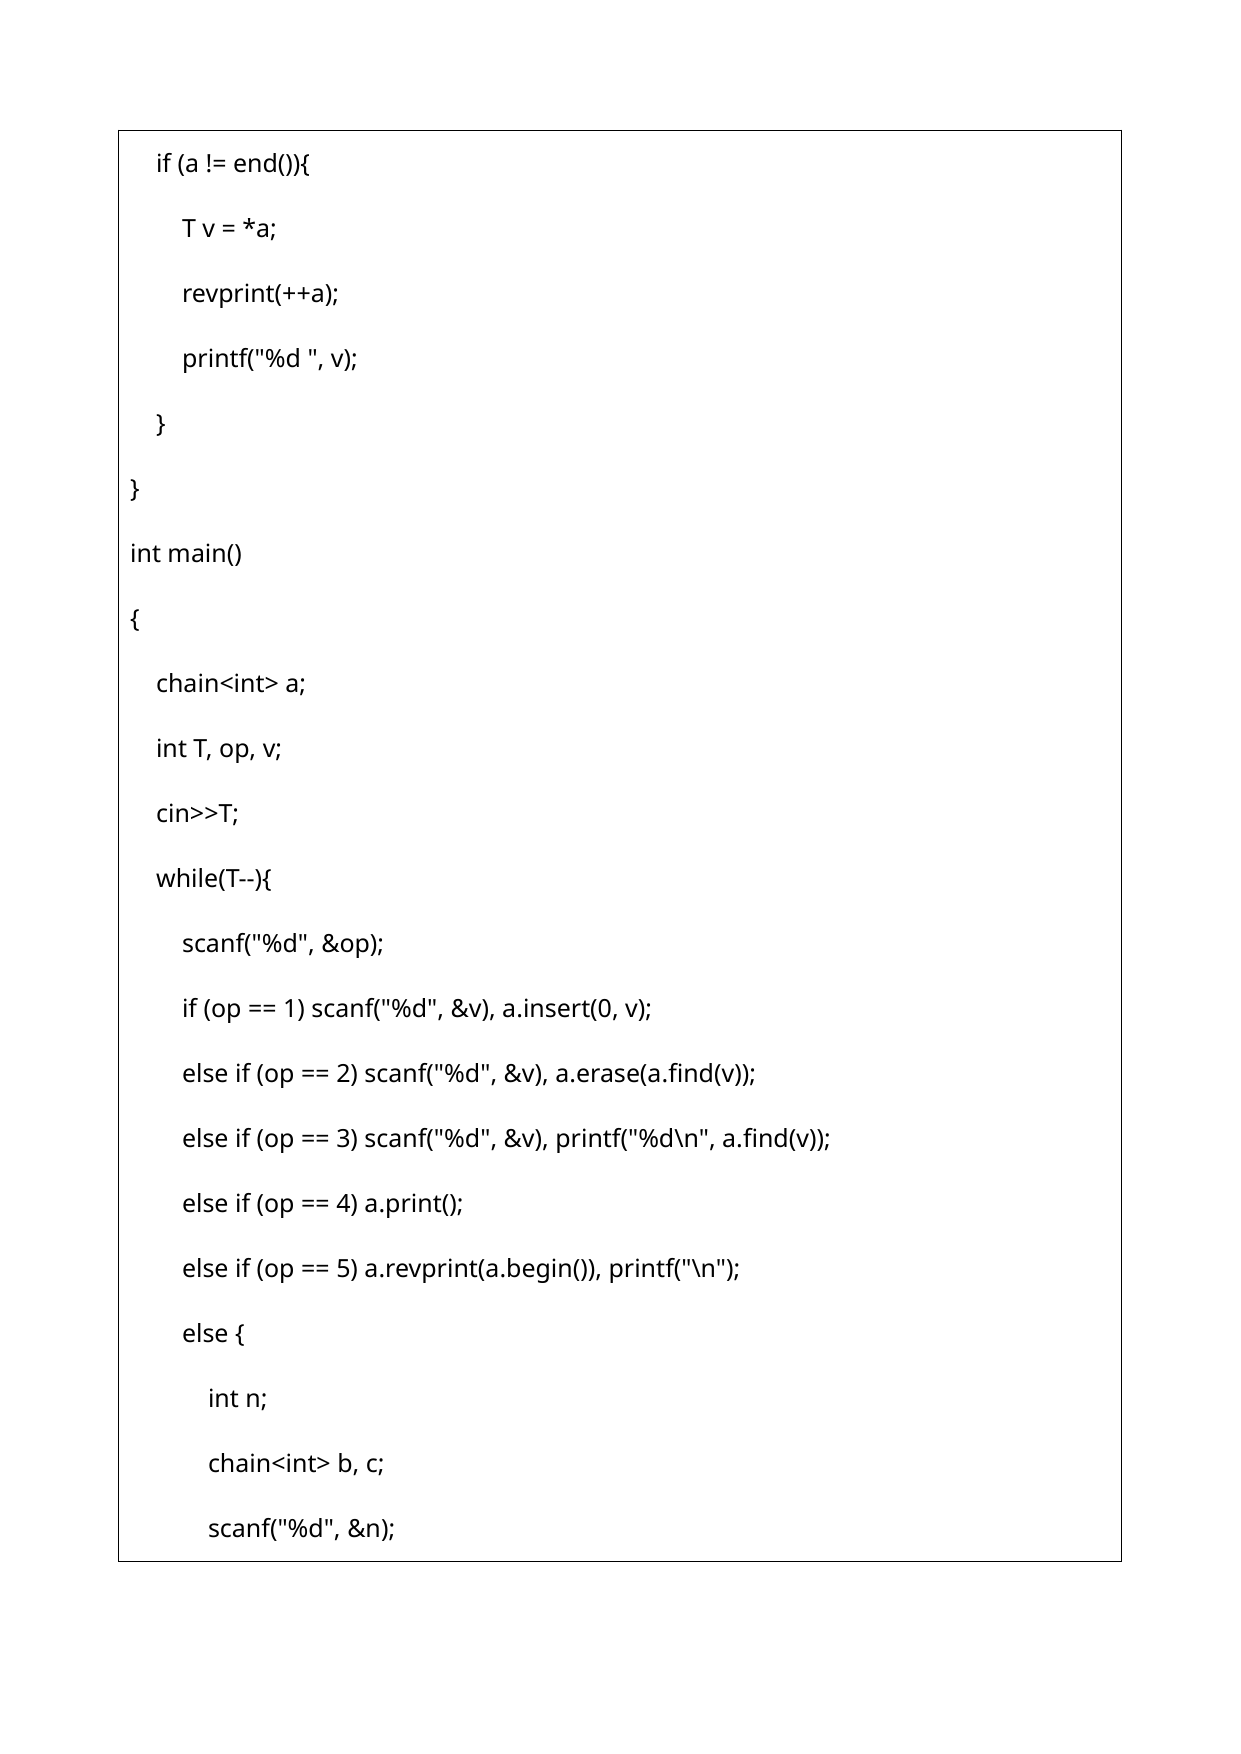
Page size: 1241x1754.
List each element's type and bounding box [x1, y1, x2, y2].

table_cell [119, 131, 1121, 1561]
